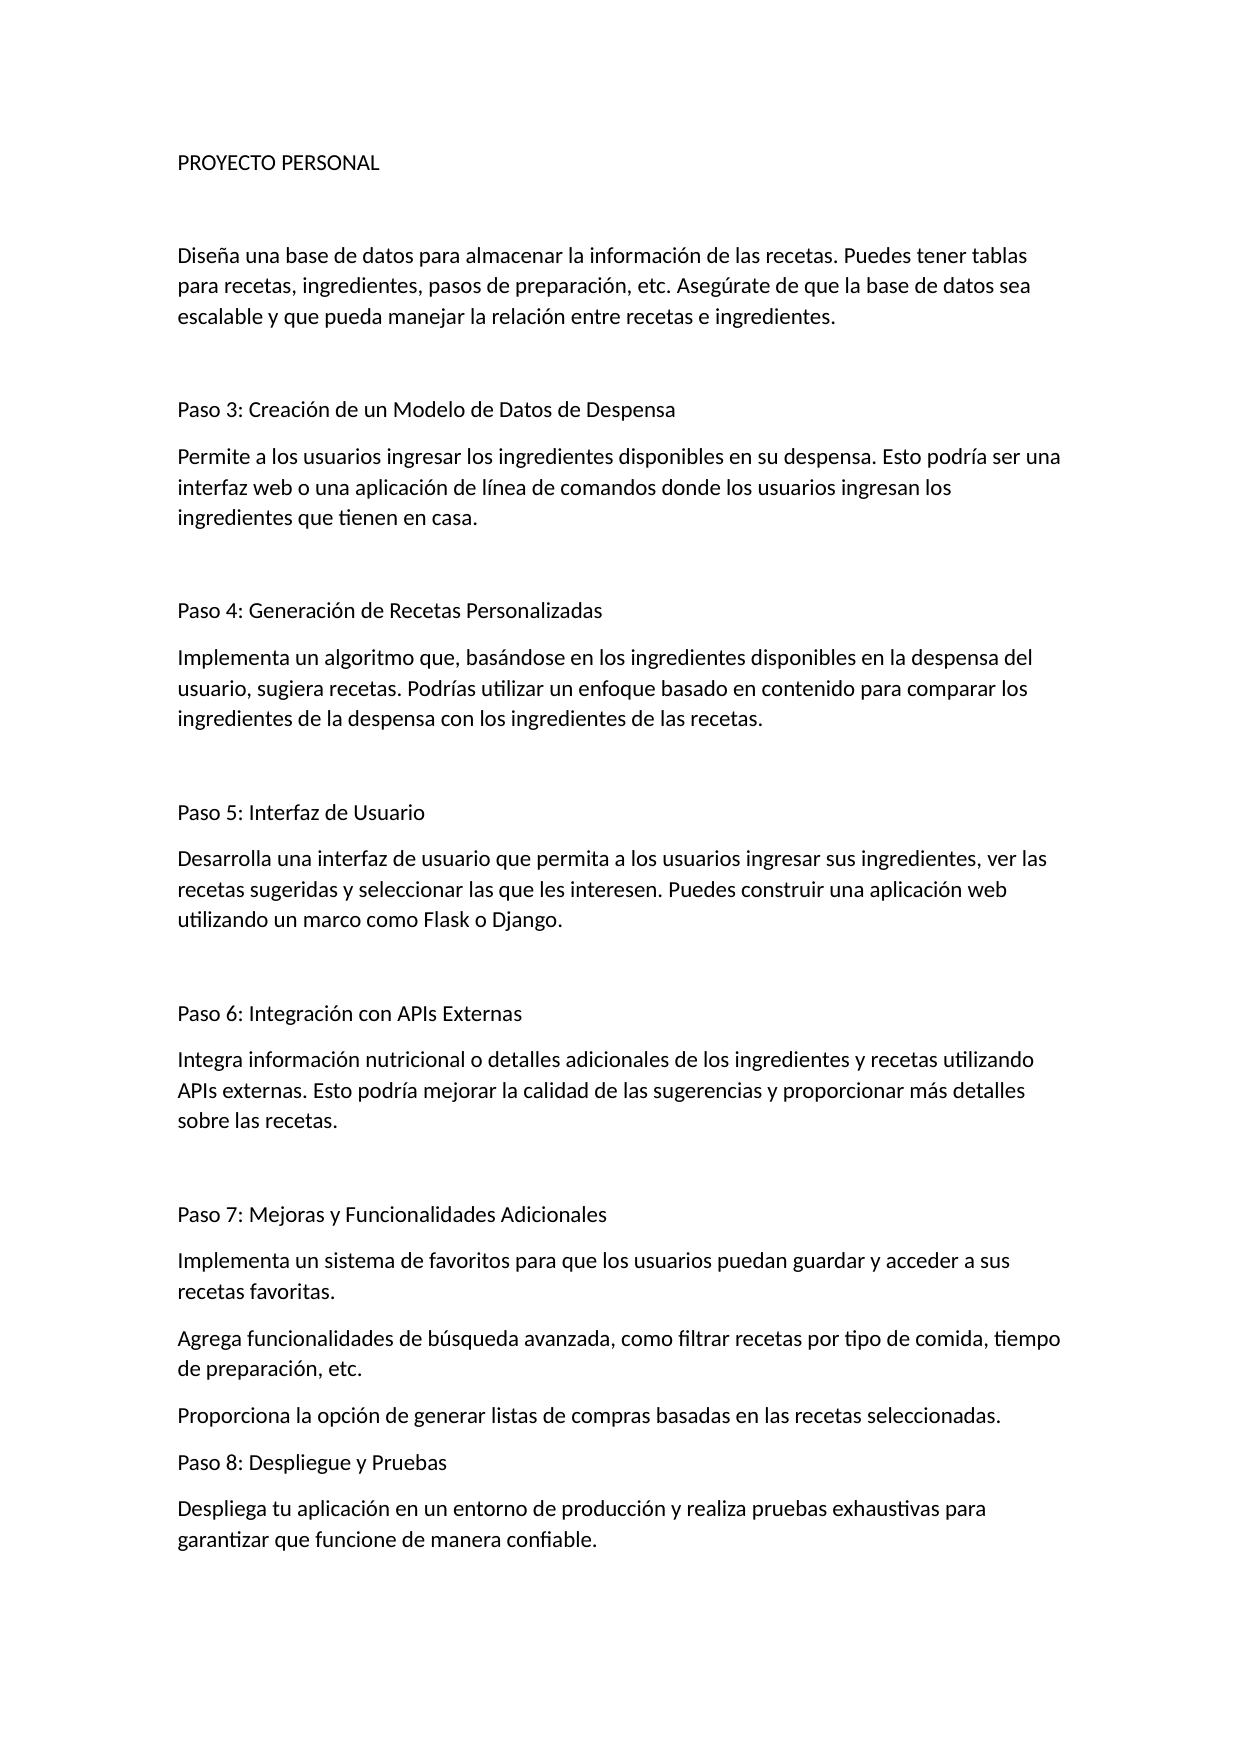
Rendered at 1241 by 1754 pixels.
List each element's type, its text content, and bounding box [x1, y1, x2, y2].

text Implementa un algoritmo que, basándose en los ingredientes disponibles en la despensa del usuario, sugiera recetas. Podrías utilizar un enfoque basado en contenido para comparar los ingredientes de la despensa con los ingredientes de las recetas. [177, 643, 1063, 732]
text Paso 3: Creación de un Modelo de Datos de Despensa [177, 396, 1063, 423]
text Desarrolla una interfaz de usuario que permita a los usuarios ingresar sus ingredientes, ver las recetas sugeridas y seleccionar las que les interesen. Puedes construir una aplicación web utilizando un marco como Flask o Django. [177, 844, 1063, 933]
text Diseña una base de datos para almacenar la información de las recetas. Puedes tener tablas para recetas, ingredientes, pasos de preparación, etc. Asegúrate de que la base de datos sea escalable y que pueda manejar la relación entre recetas e ingredientes. [177, 241, 1063, 330]
text Paso 4: Generación de Recetas Personalizadas [177, 597, 1063, 624]
text Permite a los usuarios ingresar los ingredientes disponibles en su despensa. Esto podría ser una interfaz web o una aplicación de línea de comandos donde los usuarios ingresan los ingredientes que tienen en casa. [177, 442, 1063, 531]
text Paso 8: Despliegue y Pruebas [177, 1448, 1063, 1476]
text Proporciona la opción de generar listas de compras basadas en las recetas seleccionadas. [177, 1401, 1063, 1429]
text PROYECTO PERSONAL [177, 148, 1063, 176]
text Paso 7: Mejoras y Funcionalidades Adicionales [177, 1200, 1063, 1228]
text Integra información nutricional o detalles adicionales de los ingredientes y recetas utilizando APIs externas. Esto podría mejorar la calidad de las sugerencias y proporcionar más detalles sobre las recetas. [177, 1046, 1063, 1134]
text Despliega tu aplicación en un entorno de producción y realiza pruebas exhaustivas para garantizar que funcione de manera confiable. [177, 1494, 1063, 1553]
text Agrega funcionalidades de búsqueda avanzada, como filtrar recetas por tipo de comida, tiempo de preparación, etc. [177, 1324, 1063, 1382]
text Implementa un sistema de favoritos para que los usuarios puedan guardar y acceder a sus recetas favoritas. [177, 1247, 1063, 1305]
text Paso 5: Interfaz de Usuario [177, 798, 1063, 826]
text Paso 6: Integración con APIs Externas [177, 999, 1063, 1027]
